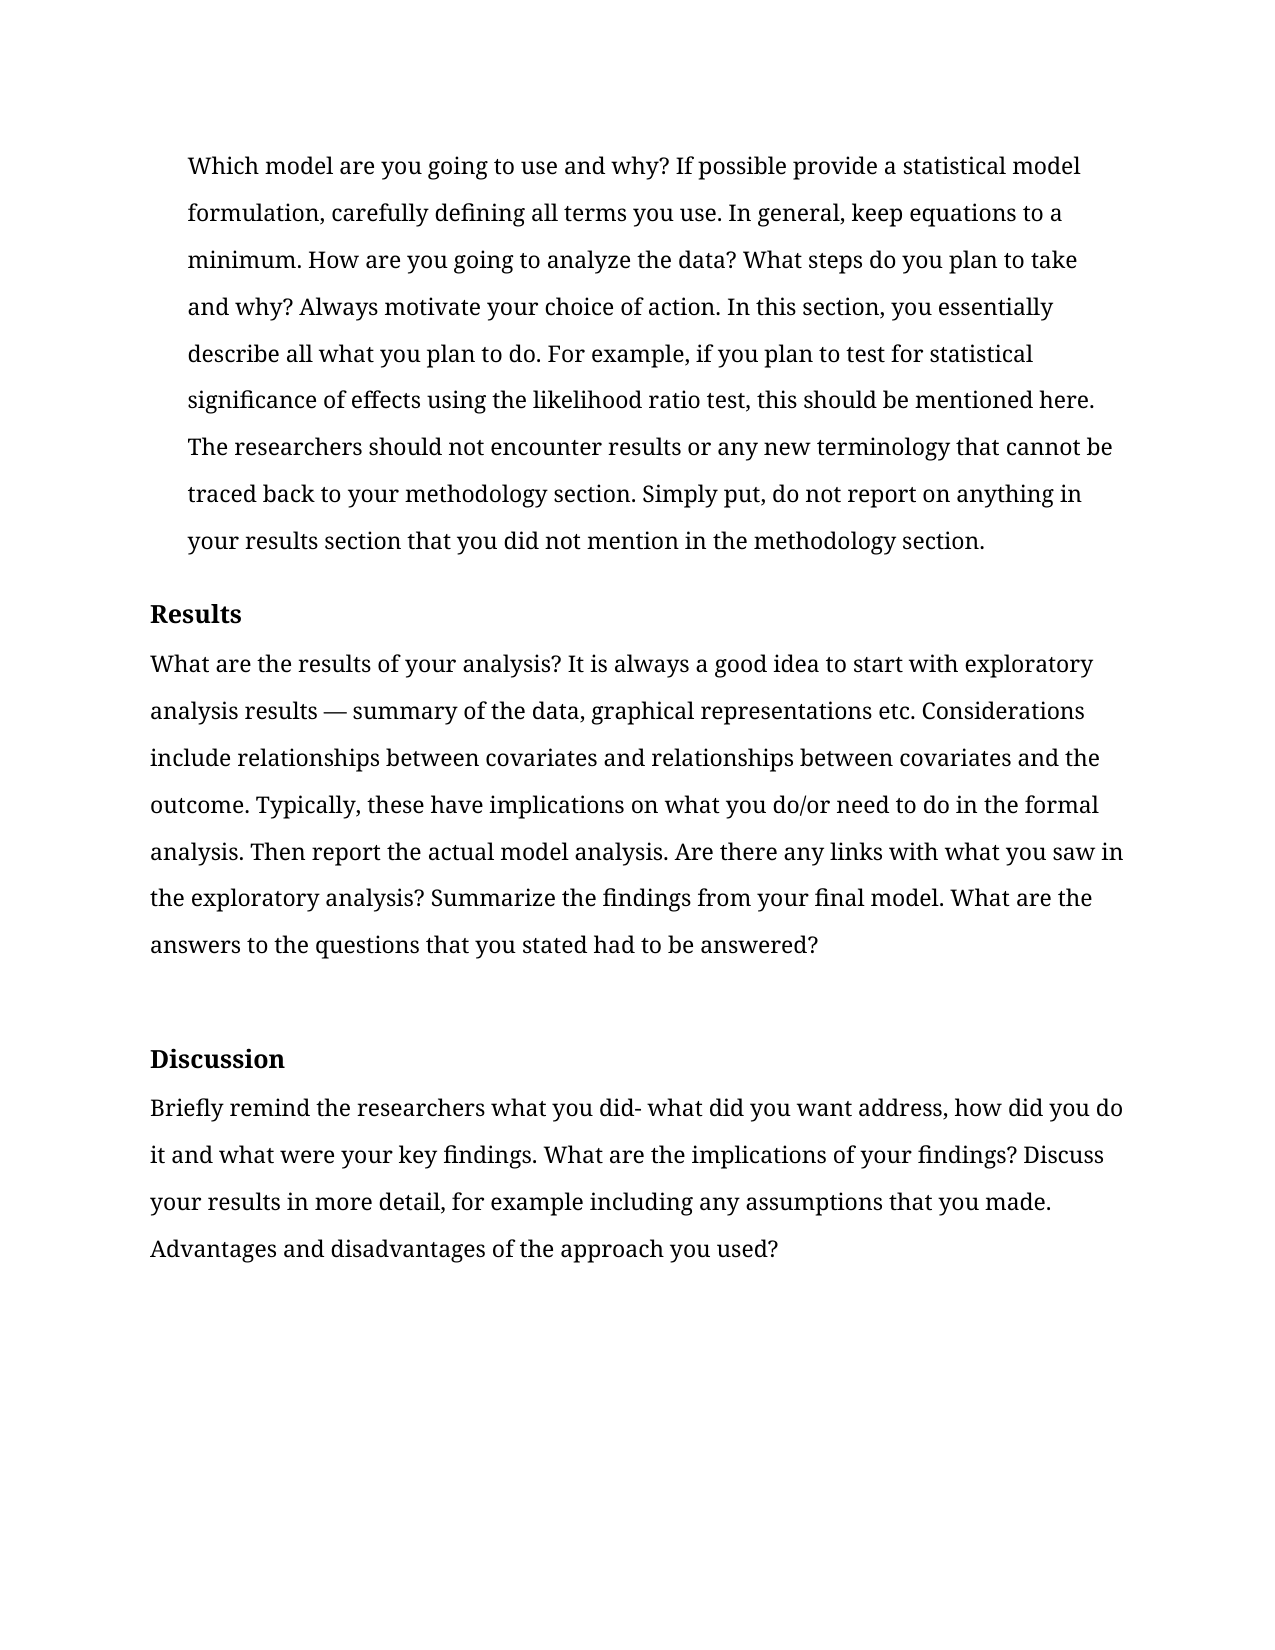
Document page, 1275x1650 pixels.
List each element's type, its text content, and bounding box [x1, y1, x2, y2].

text Which model are you going to use and why? If possible provide a statistical model formulation, carefully defining all terms you use. In general, keep equations to a minimum. How are you going to analyze the data? What steps do you plan to take and why? Always motivate your choice of action. In this section, you essentially describe all what you plan to do. For example, if you plan to test for statistical significance of effects using the likelihood ratio test, this should be mentioned here. The researchers should not encounter results or any new terminology that cannot be traced back to your methodology section. Simply put, do not report on anything in your results section that you did not mention in the methodology section. [187, 150, 1125, 556]
text Briefly remind the researchers what you did- what did you want address, how did you do it and what were your key findings. What are the implications of your findings? Discuss your results in more detail, for example including any assumptions that you made. Advantages and disadvantages of the approach you used? [150, 1092, 1125, 1306]
subtitle Discussion [150, 1041, 1125, 1075]
subtitle Results [150, 597, 1125, 631]
text What are the results of your analysis? It is always a good idea to start with exploratory analysis results — summary of the data, graphical representations etc. Considerations include relationships between covariates and relationships between covariates and the outcome. Typically, these have implications on what you do/or need to do in the formal analysis. Then report the actual model analysis. Are there any links with what you saw in the exploratory analysis? Summarize the findings from your final model. What are the answers to the questions that you stated had to be answered? [150, 648, 1125, 1002]
